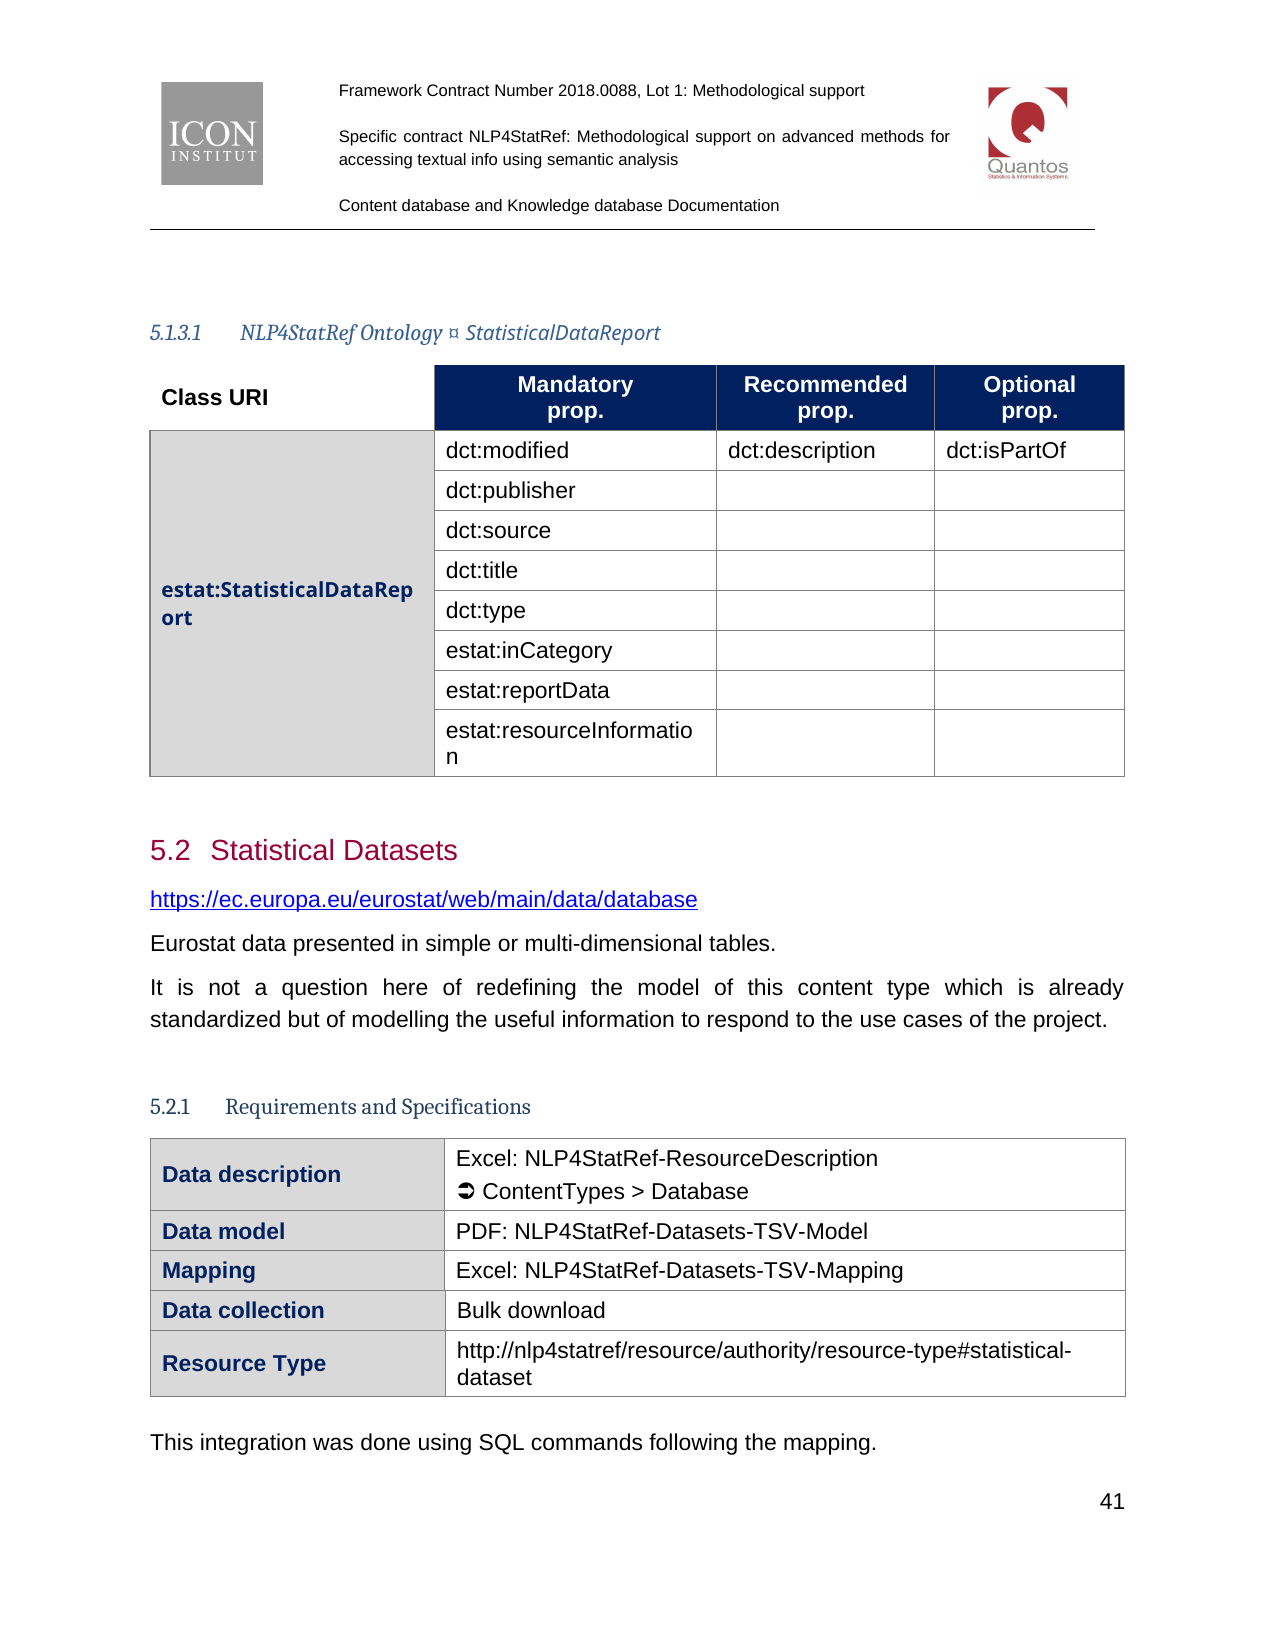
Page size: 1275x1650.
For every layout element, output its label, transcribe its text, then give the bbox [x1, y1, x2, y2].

picture [973, 73, 1082, 194]
table_cell dct:type [435, 591, 716, 629]
table_header Data description [151, 1139, 444, 1210]
table_cell [717, 671, 934, 709]
text This integration was done using SQL commands following the mapping. [150, 1429, 1125, 1455]
table_cell [717, 511, 934, 550]
subtitle Requirements and Specifications [150, 1094, 1125, 1120]
table_cell Bulk download [446, 1291, 1125, 1330]
table_cell [717, 710, 934, 776]
table_cell estat:resourceInformation [435, 710, 716, 776]
table_cell Data collection [151, 1291, 445, 1330]
table_header Class URI [150, 365, 434, 430]
table_header Optional prop. [935, 365, 1124, 430]
table_cell dct:description [717, 431, 934, 470]
table_header Mandatory prop. [435, 365, 716, 430]
table_cell [935, 511, 1124, 550]
text It is not a question here of redefining the model of this content type which is already standardized but of modelling the useful information to respond to the use cases of the project. [150, 974, 1125, 1032]
table_cell [935, 671, 1124, 709]
table_cell [935, 591, 1124, 629]
table_header Excel: NLP4StatRef-ResourceDescription ContentTypes > Database [445, 1139, 1125, 1210]
table_cell [935, 471, 1124, 510]
table_cell [717, 631, 934, 669]
table_cell http://nlp4statref/resource/authority/resource-type#statistical-dataset [446, 1331, 1125, 1396]
table_cell Mapping [151, 1251, 444, 1290]
table_cell [717, 551, 934, 590]
table_header Recommended prop. [717, 365, 934, 430]
table_cell estat:inCategory [435, 631, 716, 669]
table_cell dct:source [435, 511, 716, 550]
table_cell estat:reportData [435, 671, 716, 709]
table_cell [935, 710, 1124, 776]
table_cell dct:isPartOf [935, 431, 1124, 470]
table_cell [935, 551, 1124, 590]
table_cell Resource Type [151, 1331, 445, 1396]
table_cell dct:publisher [435, 471, 716, 510]
subtitle Statistical Datasets [150, 833, 1125, 867]
table_cell dct:modified [435, 431, 716, 470]
picture [161, 82, 263, 185]
table_cell [935, 631, 1124, 669]
table_cell [717, 591, 934, 629]
table_cell Data model [151, 1211, 444, 1250]
table_cell estat:StatisticalDataReport [151, 431, 434, 776]
table_cell dct:title [435, 551, 716, 590]
text Eurostat data presented in simple or multi-dimensional tables. [150, 930, 1125, 956]
text https://ec.europa.eu/eurostat/web/main/data/database [150, 886, 1125, 912]
table_cell PDF: NLP4StatRef-Datasets-TSV-Model [445, 1211, 1125, 1250]
subtitle NLP4StatRef Ontology ¤ StatisticalDataReport [150, 318, 1125, 347]
table_cell [717, 471, 934, 510]
table_cell Excel: NLP4StatRef-Datasets-TSV-Mapping [445, 1251, 1125, 1290]
